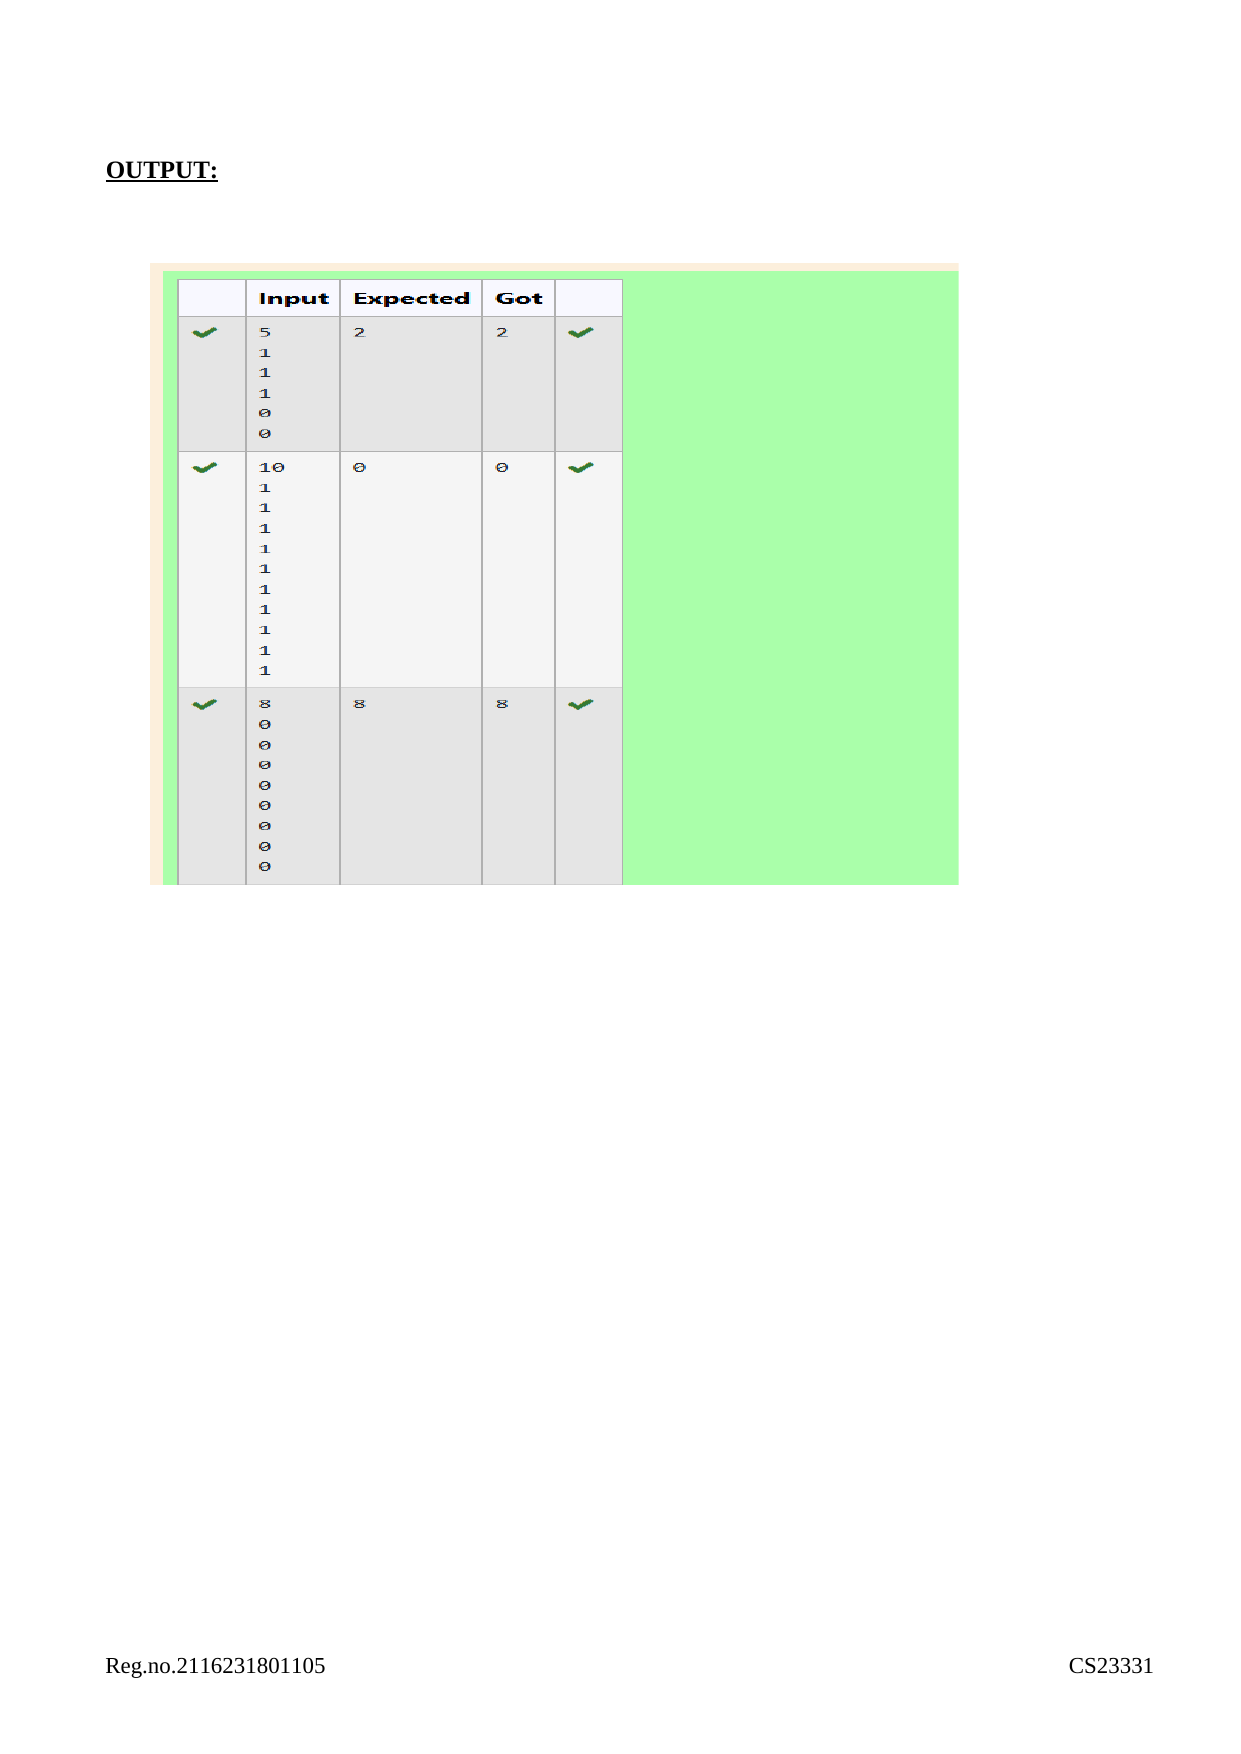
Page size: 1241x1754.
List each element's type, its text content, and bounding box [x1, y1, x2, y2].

text OUTPUT: [106, 155, 1155, 184]
picture [150, 263, 959, 885]
